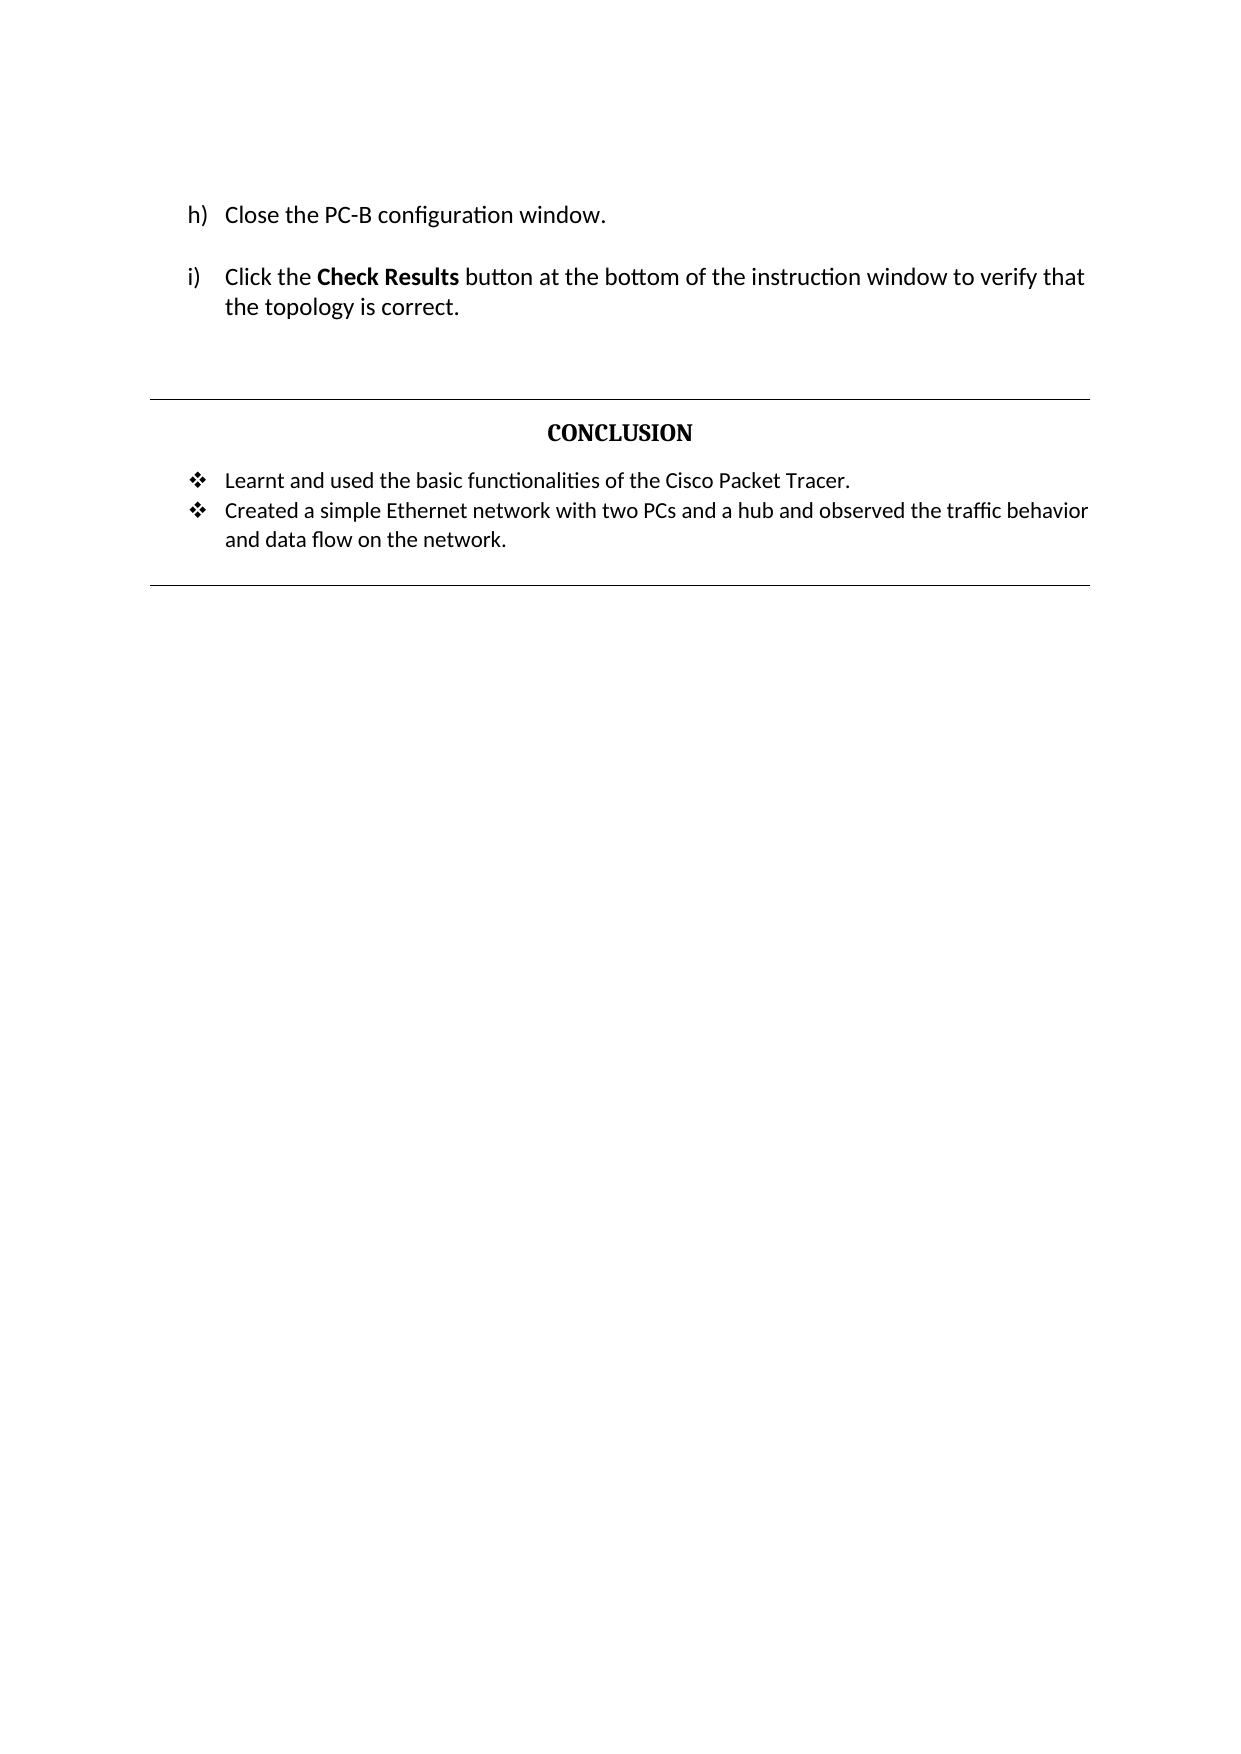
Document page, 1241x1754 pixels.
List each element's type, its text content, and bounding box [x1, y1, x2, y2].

list Learnt and used the basic functionalities of the Cisco Packet Tracer. [187, 466, 1090, 494]
list Close the PC-B configuration window. [187, 199, 1090, 230]
list Click the Check Results button at the bottom of the instruction window to verify that the topology is correct. [187, 261, 1090, 322]
text CONCLUSION [150, 418, 1090, 447]
list Created a simple Ethernet network with two PCs and a hub and observed the traffic behavior and data flow on the network. [187, 496, 1090, 554]
